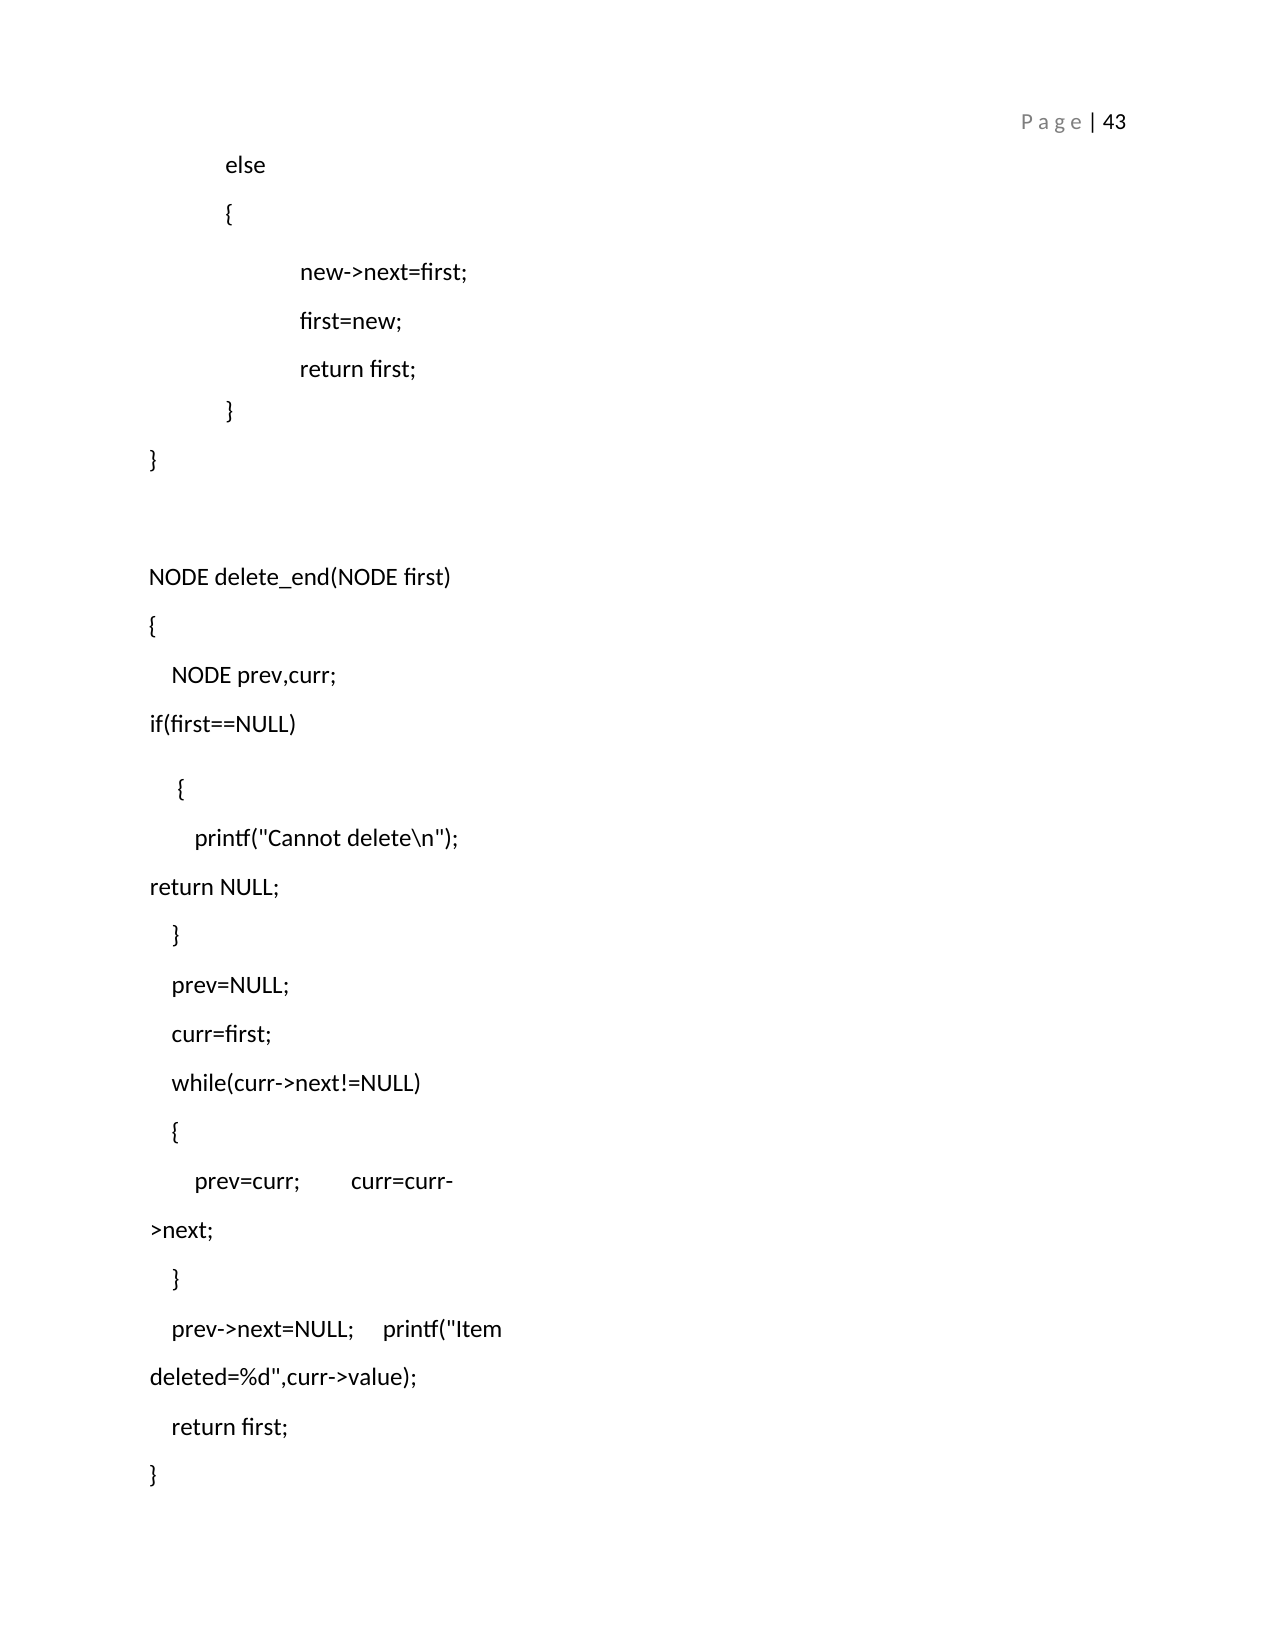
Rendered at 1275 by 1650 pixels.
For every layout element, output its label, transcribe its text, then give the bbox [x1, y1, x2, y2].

text { [148, 610, 1160, 640]
text } [171, 1263, 1160, 1294]
text { [225, 199, 266, 229]
text return first; [171, 1411, 1160, 1441]
text NODE delete_end(NODE first) [148, 561, 1160, 591]
text else [225, 150, 266, 180]
text return NULL; [149, 871, 1160, 901]
text printf("Cannot delete\n"); [194, 822, 1160, 852]
text prev=curr; curr=curr- [194, 1165, 1160, 1196]
text NODE prev,curr; if(first==NULL) [149, 659, 338, 738]
text } [148, 1459, 1160, 1490]
text } [148, 444, 266, 475]
text >next; [149, 1214, 1160, 1245]
text } [225, 395, 266, 426]
text } [171, 920, 1160, 950]
text prev=NULL; curr=first; [171, 969, 291, 1048]
text prev->next=NULL; printf("Item deleted=%d",curr->value); [149, 1313, 504, 1392]
text { [171, 1116, 1160, 1147]
text { [177, 773, 1160, 803]
text while(curr->next!=NULL) [171, 1067, 1160, 1097]
text new->next=first; first=new; return first; [299, 256, 468, 384]
